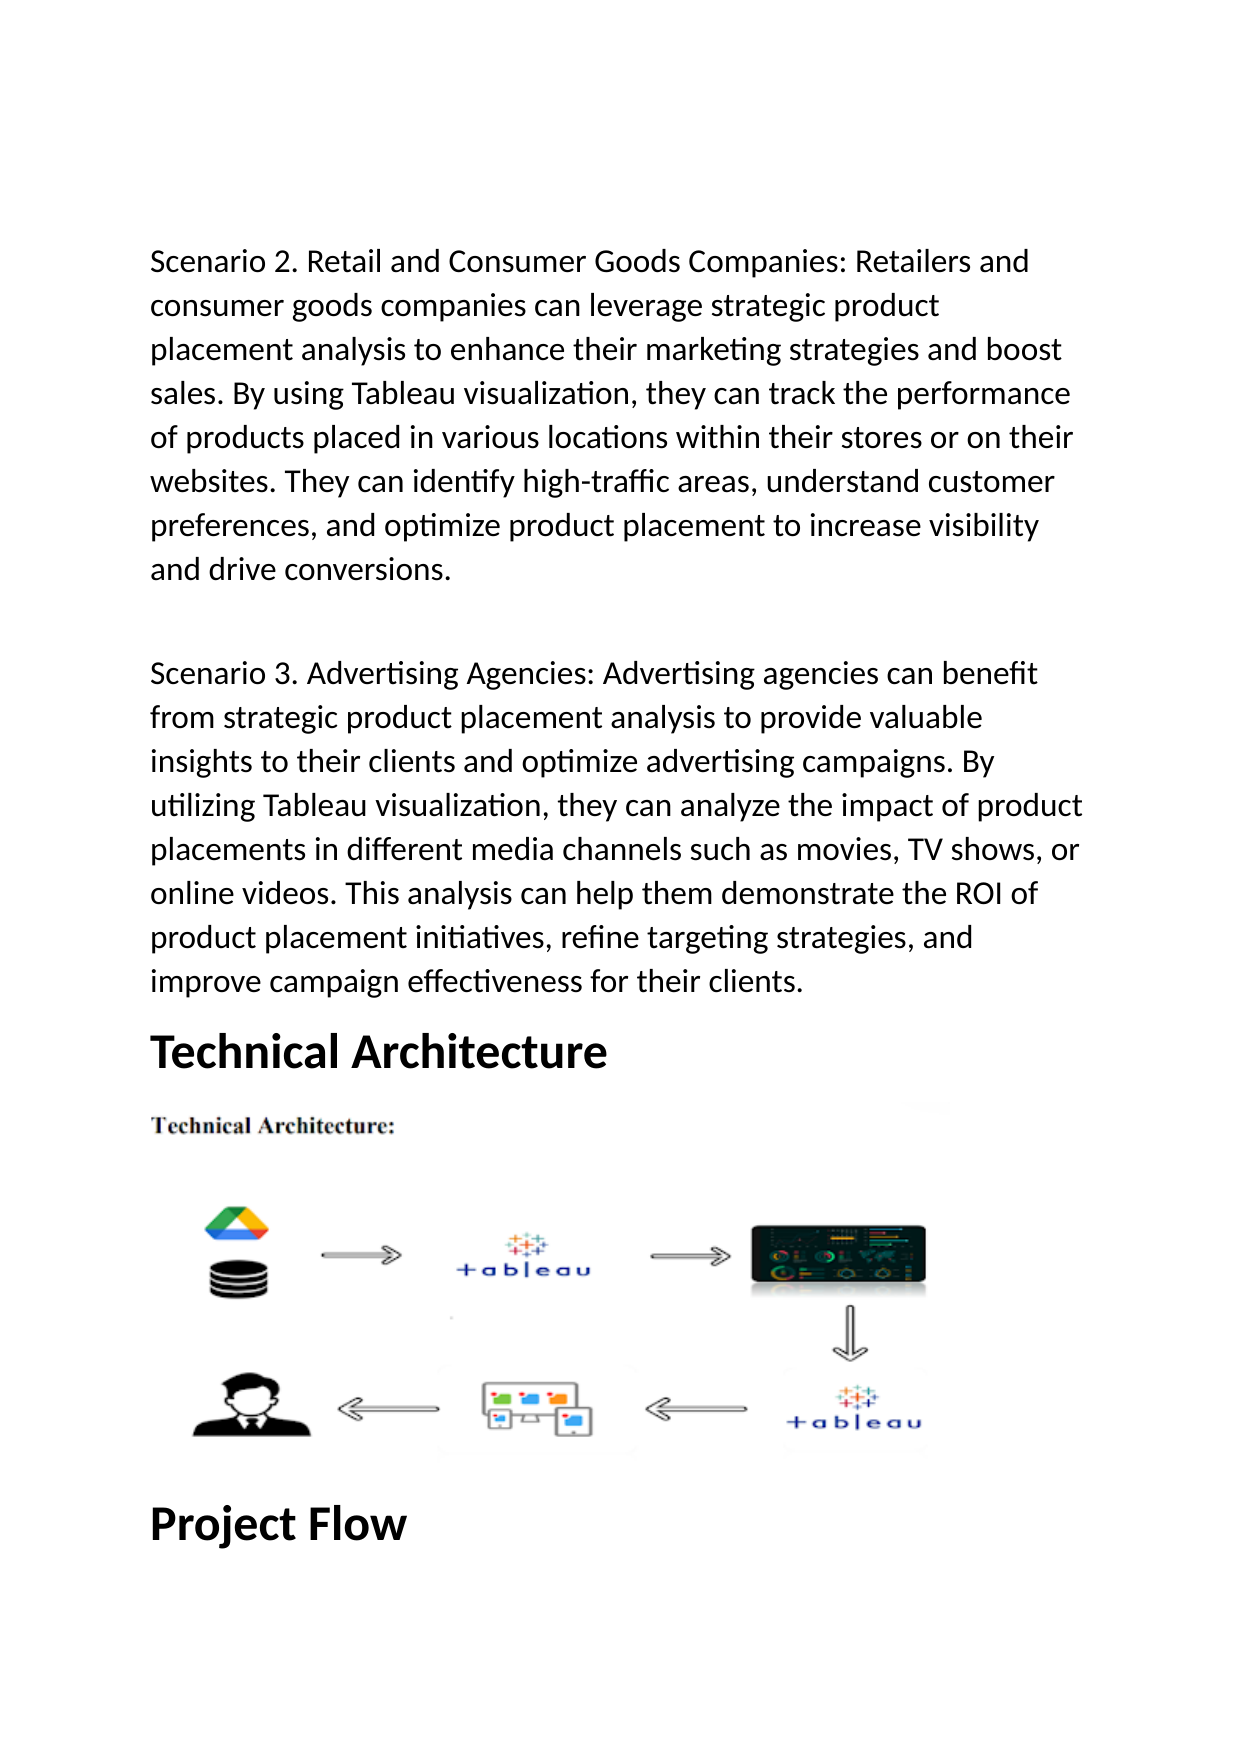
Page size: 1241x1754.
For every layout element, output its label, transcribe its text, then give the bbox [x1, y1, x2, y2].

text Scenario 2. Retail and Consumer Goods Companies: Retailers and consumer goods companies can leverage strategic product placement analysis to enhance their marketing strategies and boost sales. By using Tableau visualization, they can track the performance of products placed in various locations within their stores or on their websites. They can identify high-traffic areas, understand customer preferences, and optimize product placement to increase visibility and drive conversions. [150, 240, 1090, 588]
text Project Flow [150, 1492, 1090, 1553]
text Scenario 3. Advertising Agencies: Advertising agencies can benefit from strategic product placement analysis to provide valuable insights to their clients and optimize advertising campaigns. By utilizing Tableau visualization, they can analyze the impact of product placements in different media channels such as movies, TV shows, or online videos. This analysis can help them demonstrate the ROI of product placement initiatives, refine targeting strategies, and improve campaign effectiveness for their clients. [150, 608, 1090, 1001]
picture [150, 1102, 951, 1473]
text Technical Architecture [150, 1020, 1090, 1081]
